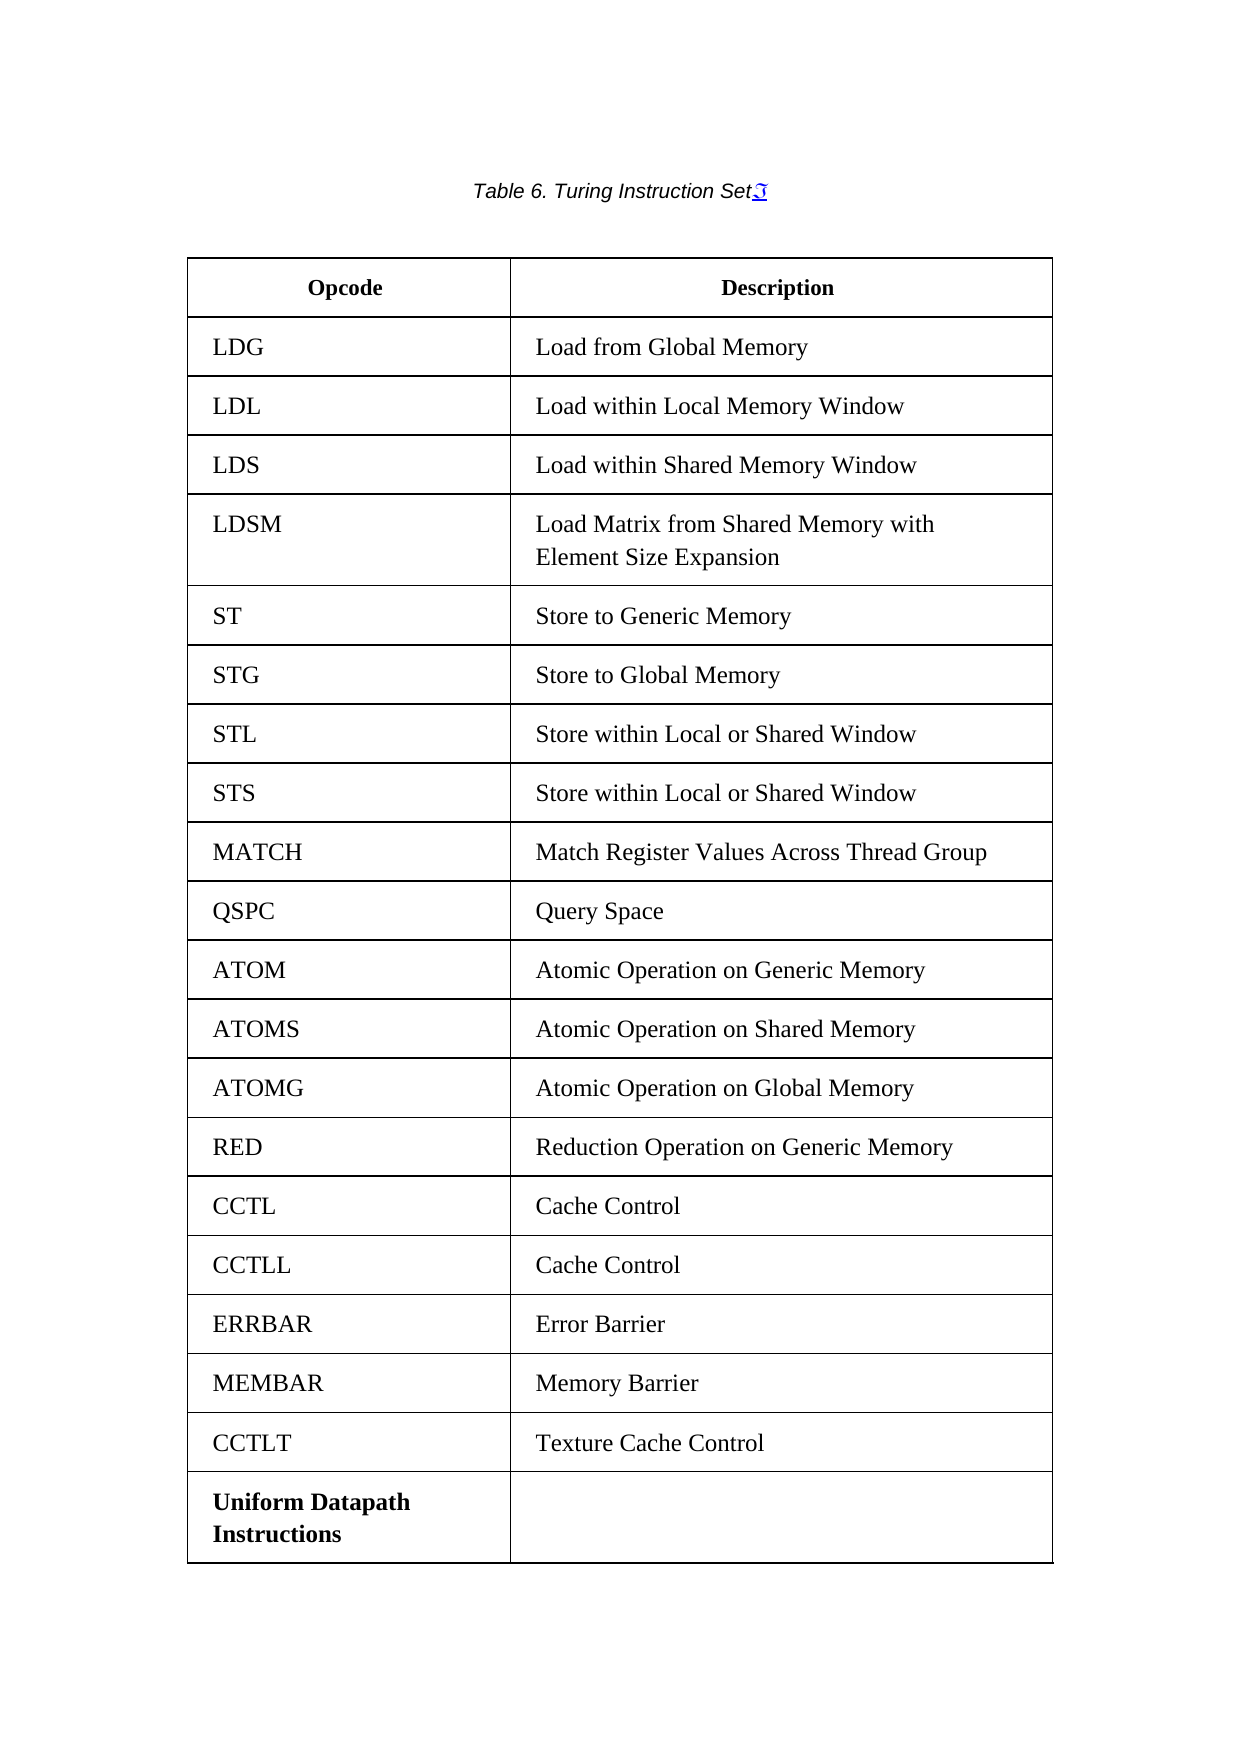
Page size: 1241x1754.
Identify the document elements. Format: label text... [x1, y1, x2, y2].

table_cell Load within Local Memory Window [511, 377, 1052, 434]
table_cell Store to Generic Memory [511, 586, 1052, 644]
table_cell Load from Global Memory [511, 318, 1052, 375]
table_cell Opcode [188, 259, 510, 316]
table_cell Cache Control [511, 1177, 1052, 1234]
table_cell STL [188, 705, 510, 762]
table_cell [511, 1472, 1052, 1562]
table_cell ST [188, 586, 510, 644]
table_cell RED [188, 1118, 510, 1175]
table_cell LDL [188, 377, 510, 434]
table_cell Match Register Values Across Thread Group [511, 823, 1052, 880]
table_cell Load Matrix from Shared Memory with Element Size Expansion [511, 495, 1052, 585]
table_cell ERRBAR [188, 1295, 510, 1353]
table_cell Description [511, 259, 1052, 316]
table_cell Atomic Operation on Shared Memory [511, 1000, 1052, 1057]
table_cell Store within Local or Shared Window [511, 705, 1052, 762]
table_cell Atomic Operation on Generic Memory [511, 941, 1052, 998]
table_cell MEMBAR [188, 1354, 510, 1412]
table_cell Uniform Datapath Instructions [188, 1472, 510, 1562]
table_cell STG [188, 646, 510, 703]
table_cell Texture Cache Control [511, 1413, 1052, 1471]
table_cell CCTLL [188, 1236, 510, 1293]
table_cell Atomic Operation on Global Memory [511, 1059, 1052, 1116]
table_cell LDG [188, 318, 510, 375]
table_cell Error Barrier [511, 1295, 1052, 1353]
table_cell QSPC [188, 882, 510, 939]
table_cell Store to Global Memory [511, 646, 1052, 703]
table_cell MATCH [188, 823, 510, 880]
table_cell Load within Shared Memory Window [511, 436, 1052, 493]
table_cell Memory Barrier [511, 1354, 1052, 1412]
table_cell Cache Control [511, 1236, 1052, 1293]
table_cell CCTLT [188, 1413, 510, 1471]
table_cell LDS [188, 436, 510, 493]
table_cell Store within Local or Shared Window [511, 764, 1052, 821]
table_cell LDSM [188, 495, 510, 585]
table_cell CCTL [188, 1177, 510, 1234]
table_header Table 6. Turing Instruction Set [188, 162, 1053, 257]
table_cell Query Space [511, 882, 1052, 939]
table_cell ATOM [188, 941, 510, 998]
table_cell ATOMS [188, 1000, 510, 1057]
table_cell ATOMG [188, 1059, 510, 1116]
table_cell STS [188, 764, 510, 821]
table_cell Reduction Operation on Generic Memory [511, 1118, 1052, 1175]
